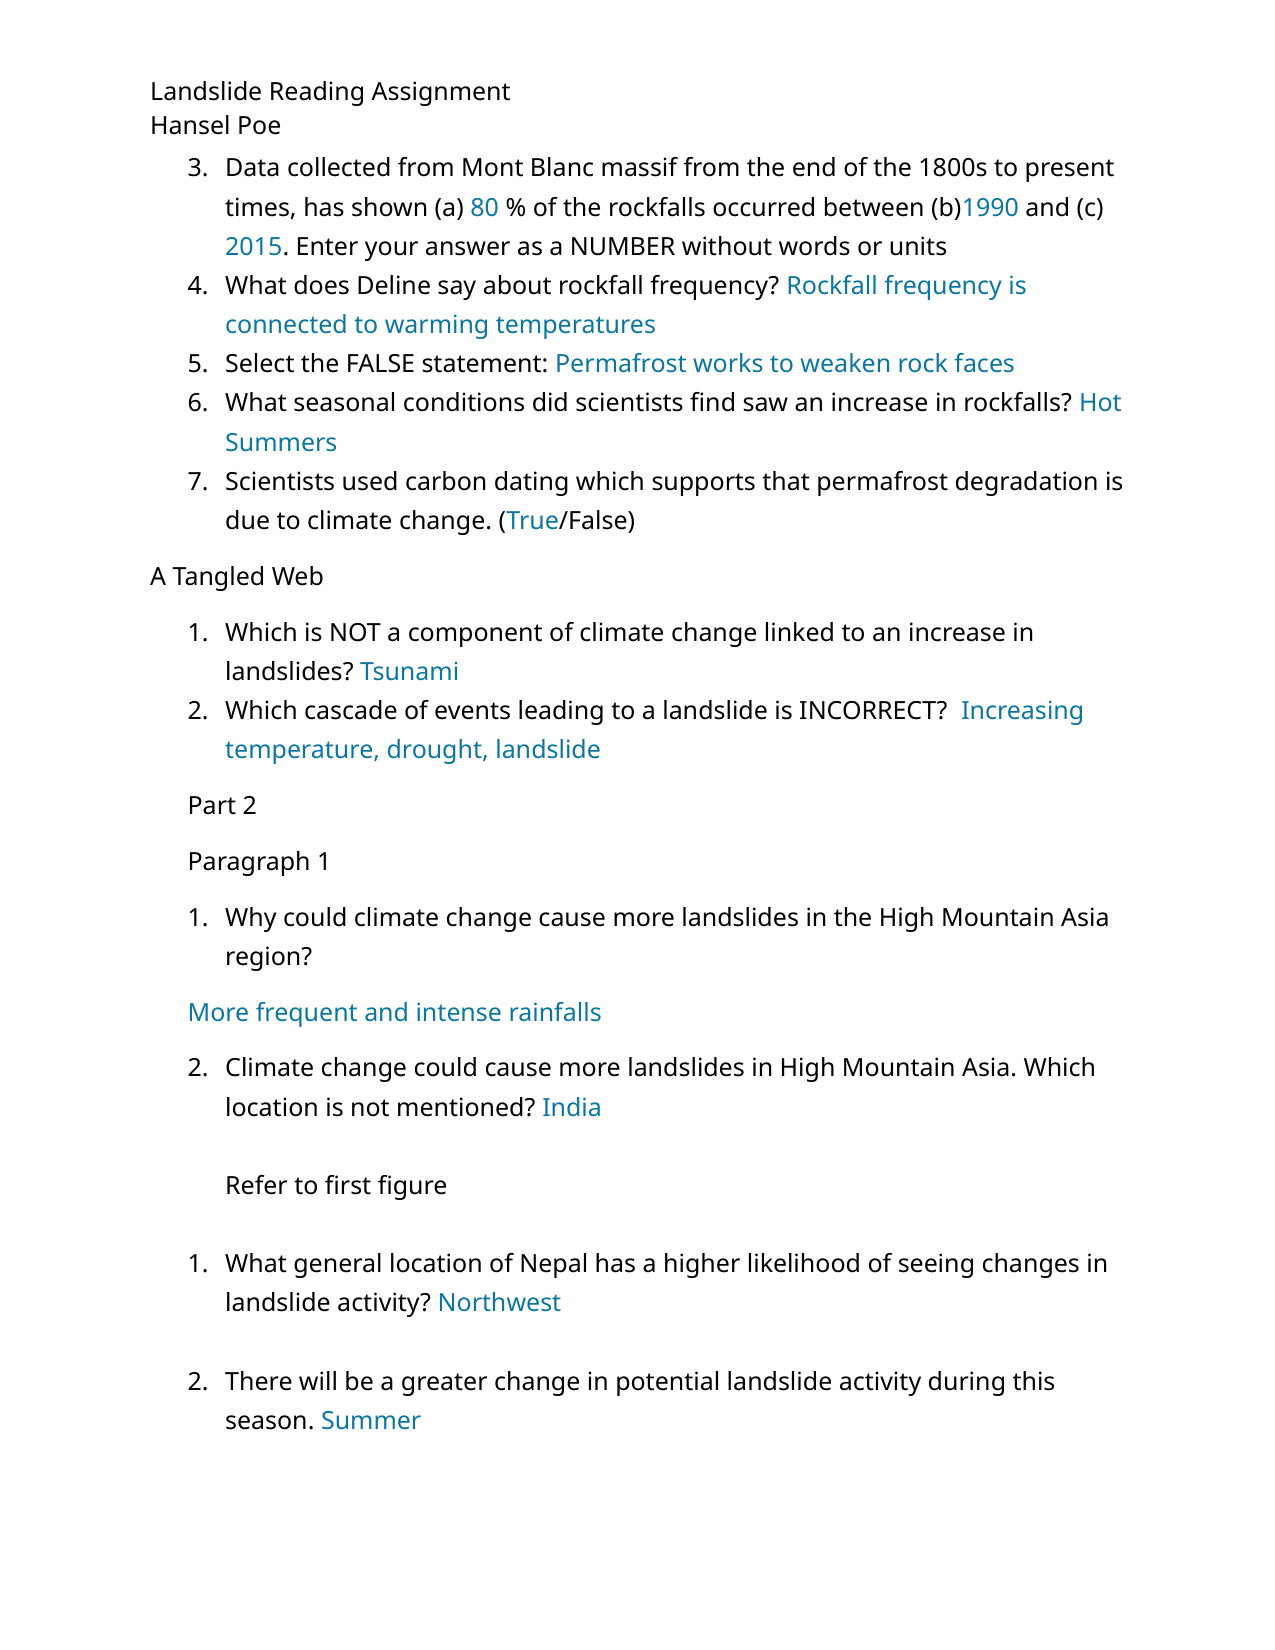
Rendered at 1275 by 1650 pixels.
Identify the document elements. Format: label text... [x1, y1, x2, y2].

text Part 2 [187, 787, 1125, 822]
list Which cascade of events leading to a landslide is INCORRECT? Increasing temperature, drought, landslide [187, 692, 1125, 766]
list Refer to first figure [225, 1167, 1125, 1202]
list Which is NOT a component of climate change linked to an increase in landslides? Tsunami [187, 614, 1125, 687]
list What does Deline say about rockfall frequency? Rockfall frequency is connected to warming temperatures [187, 267, 1125, 341]
list Select the FALSE statement: Permafrost works to weaken rock faces [187, 346, 1125, 380]
list Scientists used carbon dating which supports that permafrost degradation is due to climate change. (True/False) [187, 463, 1125, 537]
text Paragraph 1 [187, 843, 1125, 877]
list What seasonal conditions did scientists find saw an increase in rockfalls? Hot Summers [187, 385, 1125, 458]
list What general location of Nepal has a higher likelihood of seeing changes in landslide activity? Northwest [187, 1246, 1125, 1319]
list There will be a greater change in potential landslide activity during this season. Summer [187, 1363, 1125, 1437]
list Why could climate change cause more landslides in the High Mountain Asia region? [187, 899, 1125, 972]
list Data collected from Mont Blanc massif from the end of the 1800s to present times, has shown (a) 80 % of the rockfalls occurred between (b)1990 and (c) 2015. Enter your answer as a NUMBER without words or units [187, 150, 1125, 262]
text A Tangled Web [150, 558, 1125, 592]
list Climate change could cause more landslides in High Mountain Asia. Which location is not mentioned? India [187, 1050, 1125, 1123]
text More frequent and intense rainfalls [187, 994, 1125, 1028]
